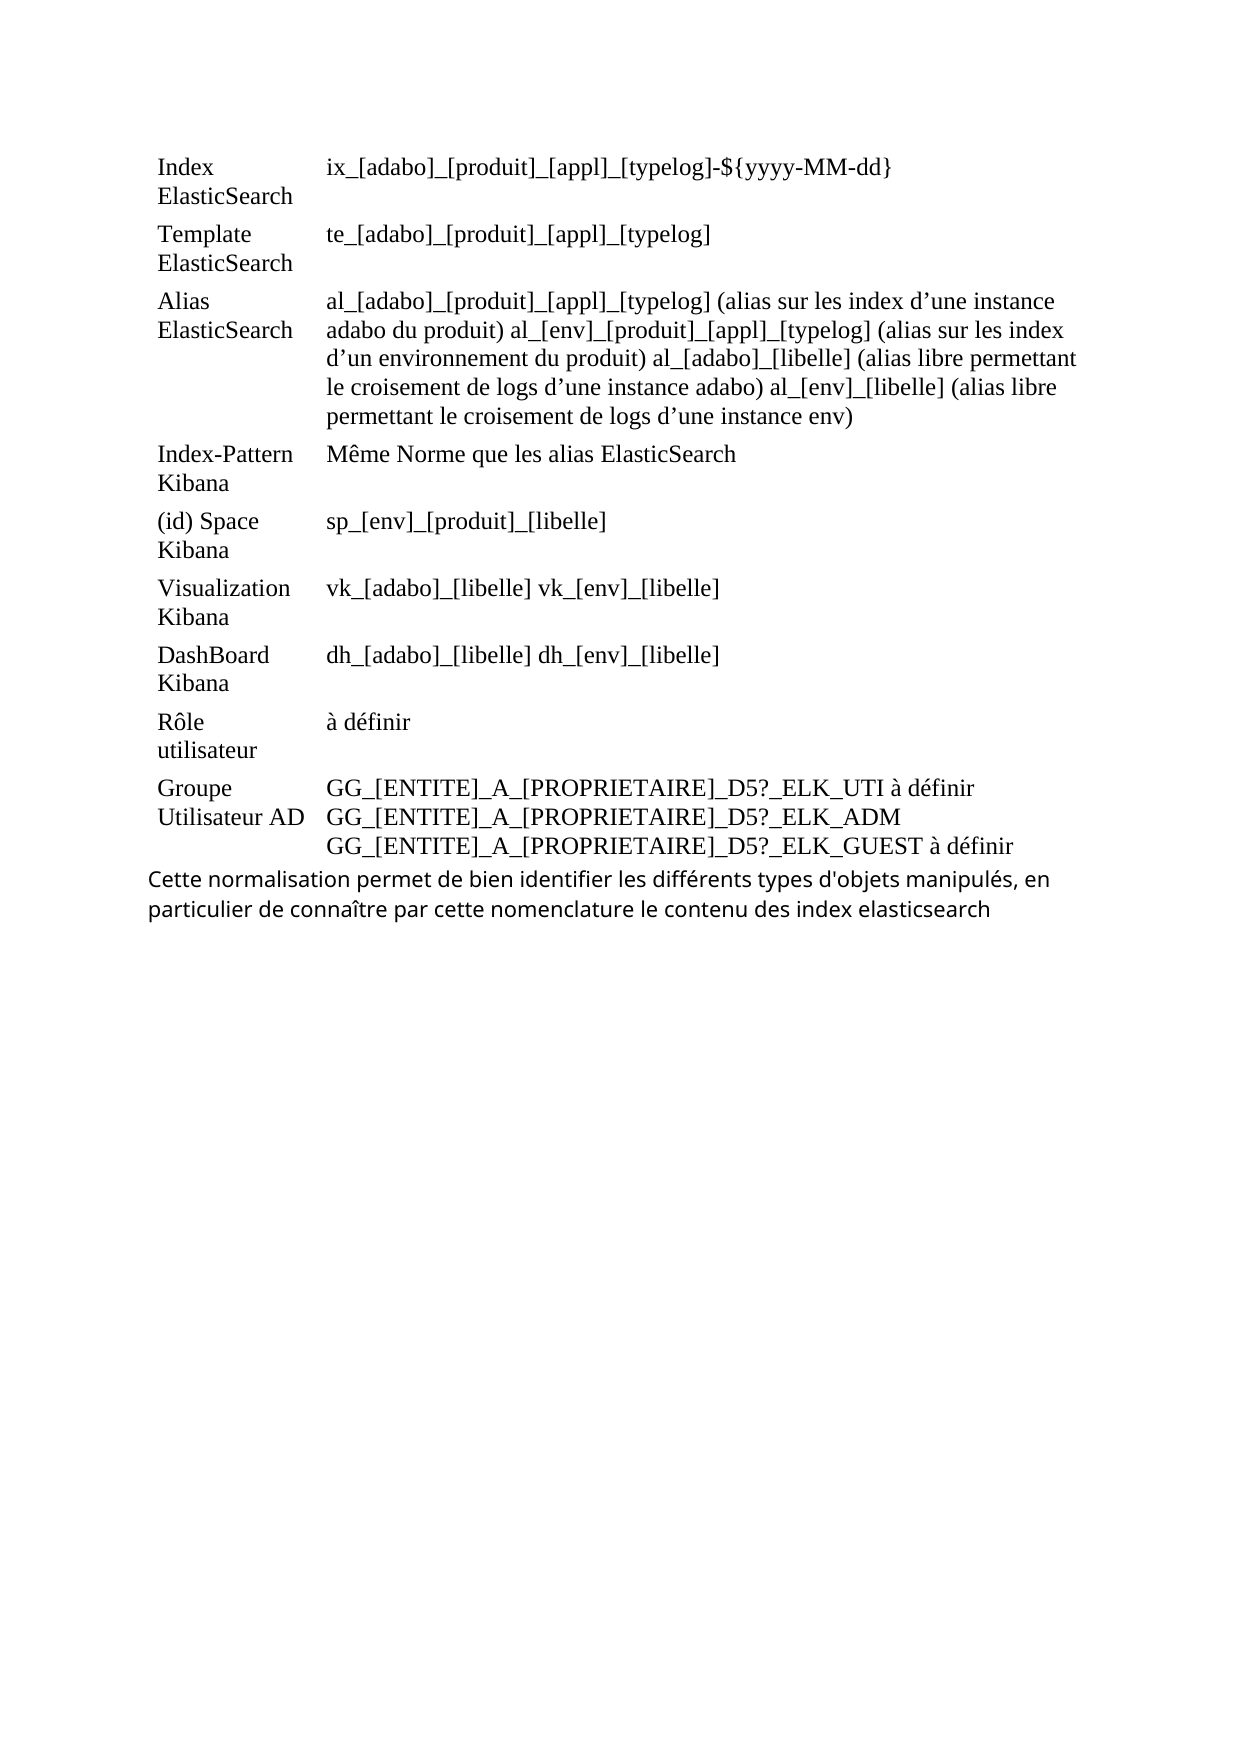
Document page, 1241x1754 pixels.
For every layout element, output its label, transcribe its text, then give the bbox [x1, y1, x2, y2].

table_cell Alias ElasticSearch [148, 281, 317, 434]
table_cell sp_[env]_[produit]_[libelle] [317, 501, 1093, 568]
table_cell al_[adabo]_[produit]_[appl]_[typelog] (alias sur les index d’une instance adabo du produit) al_[env]_[produit]_[appl]_[typelog] (alias sur les index d’un environnement du produit) al_[adabo]_[libelle] (alias libre permettant le croisement de logs d’une instance adabo) al_[env]_[libelle] (alias libre permettant le croisement de logs d’une instance env) [317, 281, 1093, 434]
table_cell Groupe Utilisateur AD [148, 769, 317, 864]
table_cell ix_[adabo]_[produit]_[appl]_[typelog]-${yyyy-MM-dd} [317, 148, 1093, 214]
table_cell Visualization Kibana [148, 568, 317, 635]
table_cell Template ElasticSearch [148, 215, 317, 281]
table_cell Index-Pattern Kibana [148, 435, 317, 501]
table_cell Index ElasticSearch [148, 148, 317, 214]
table_cell Même Norme que les alias ElasticSearch [317, 435, 1093, 501]
table_cell dh_[adabo]_[libelle] dh_[env]_[libelle] [317, 635, 1093, 702]
table_cell DashBoard Kibana [148, 635, 317, 702]
table_cell (id) Space Kibana [148, 501, 317, 568]
table_cell te_[adabo]_[produit]_[appl]_[typelog] [317, 215, 1093, 281]
table_cell vk_[adabo]_[libelle] vk_[env]_[libelle] [317, 568, 1093, 635]
table_cell Rôle utilisateur [148, 702, 317, 769]
table_cell GG_[ENTITE]_A_[PROPRIETAIRE]_D5?_ELK_UTI à définir GG_[ENTITE]_A_[PROPRIETAIRE]_D5?_ELK_ADM GG_[ENTITE]_A_[PROPRIETAIRE]_D5?_ELK_GUEST à définir [317, 769, 1093, 864]
table_cell à définir [317, 702, 1093, 769]
text Cette normalisation permet de bien identifier les différents types d'objets manipulés, en particulier de connaître par cette nomenclature le contenu des index elasticsearch [148, 864, 1093, 924]
